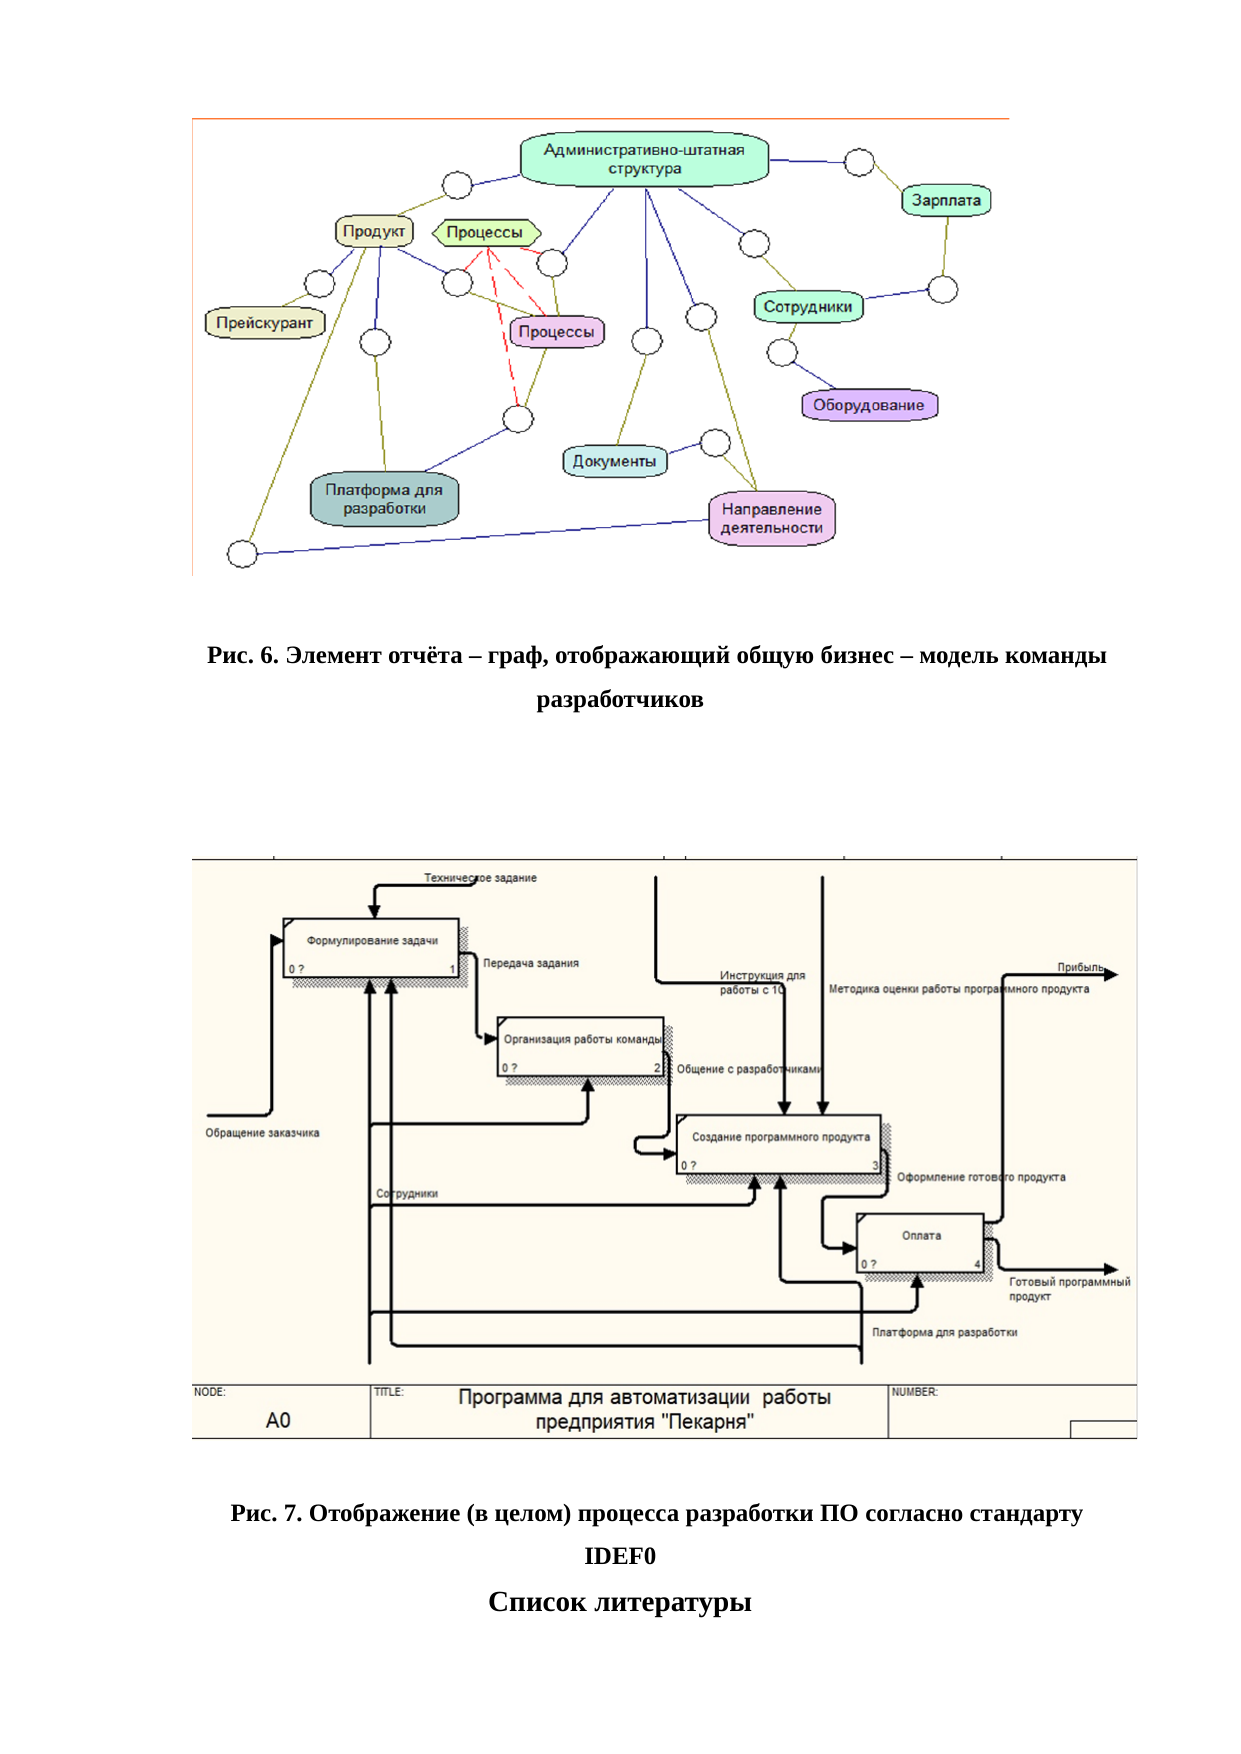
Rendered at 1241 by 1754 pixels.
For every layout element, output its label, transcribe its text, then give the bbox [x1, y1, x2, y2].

picture [192, 118, 1010, 576]
text Рис. 7. Отображение (в целом) процесса разработки ПО согласно стандарту IDEF0 [118, 1498, 1122, 1570]
picture [192, 856, 1138, 1441]
text Список литературы [118, 1584, 1122, 1618]
text Рис. 6. Элемент отчёта – граф, отображающий общую бизнес – модель команды разработчиков [118, 641, 1122, 712]
